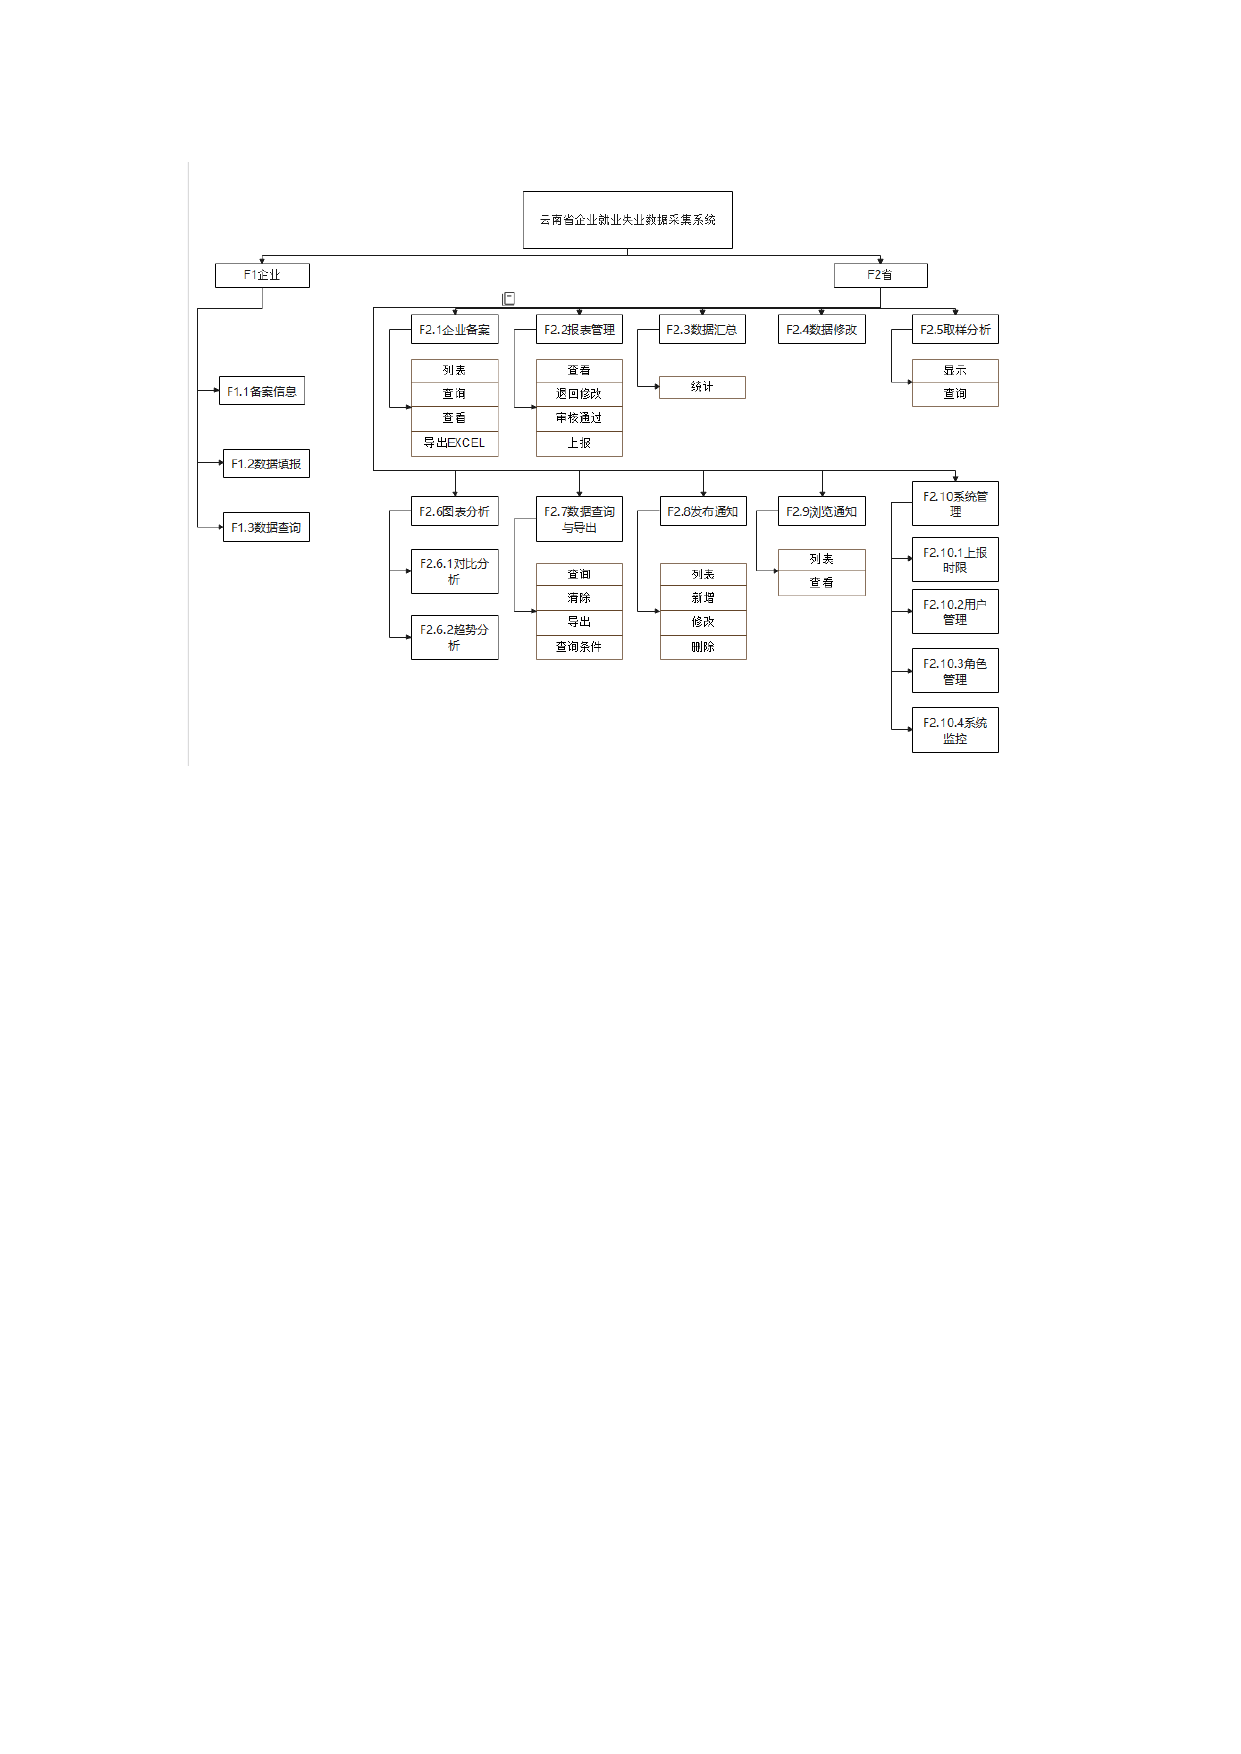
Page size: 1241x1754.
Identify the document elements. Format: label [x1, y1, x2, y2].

picture [187, 162, 1053, 766]
